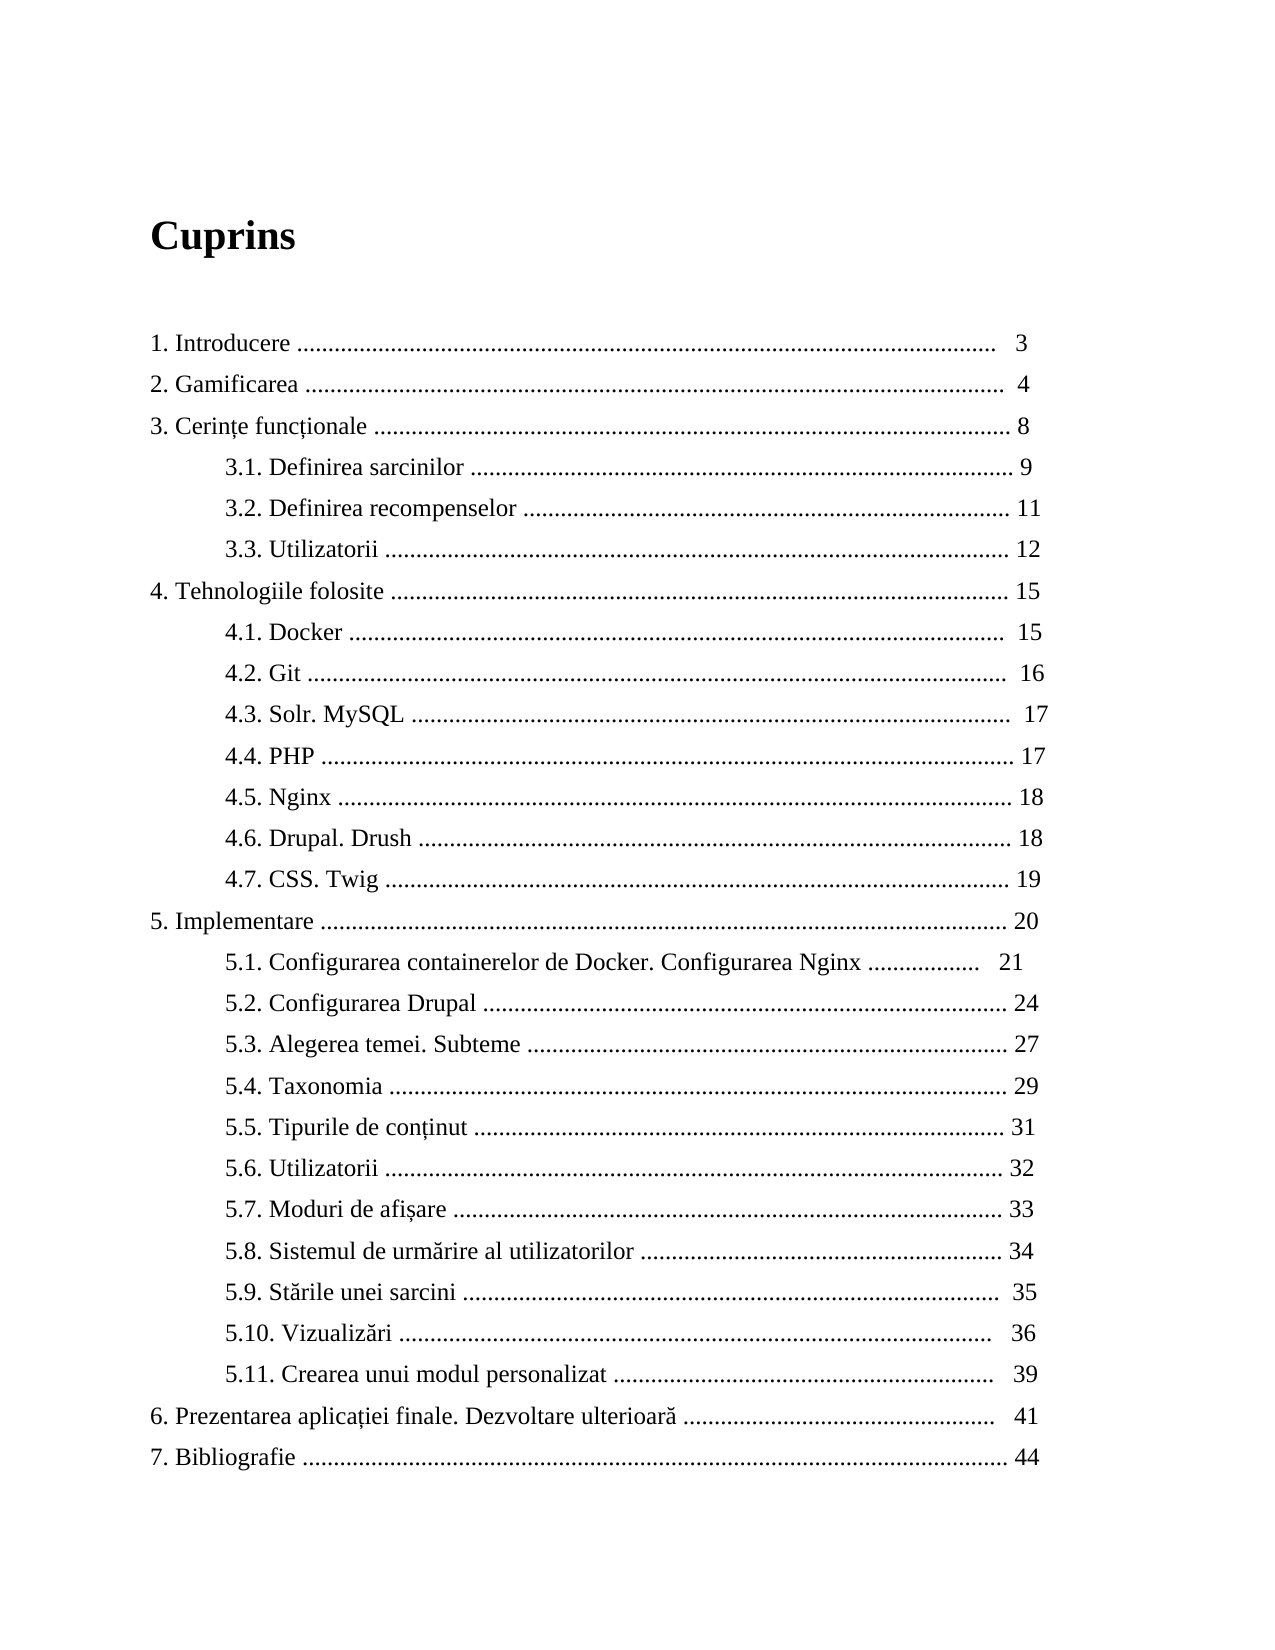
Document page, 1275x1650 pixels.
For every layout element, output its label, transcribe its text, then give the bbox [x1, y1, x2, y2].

text 6. Prezentarea aplicației finale. Dezvoltare ulterioară .................................................. 41 [150, 1401, 1125, 1429]
text 5.7. Moduri de afișare ........................................................................................ 33 [150, 1194, 1125, 1223]
text 5.9. Stările unei sarcini ...................................................................................... 35 [150, 1277, 1125, 1306]
text 4.4. PHP ............................................................................................................... 17 [150, 741, 1125, 769]
text 5.6. Utilizatorii ................................................................................................... 32 [150, 1153, 1125, 1182]
text 5.11. Crearea unui modul personalizat ............................................................. 39 [150, 1359, 1125, 1388]
text 5.4. Taxonomia ................................................................................................... 29 [150, 1071, 1125, 1099]
text 4.1. Docker ......................................................................................................... 15 [150, 617, 1125, 646]
text 1. Introducere ................................................................................................................ 3 [150, 328, 1125, 357]
text 5. Implementare .............................................................................................................. 20 [150, 906, 1125, 934]
text 4. Tehnologiile folosite ................................................................................................... 15 [150, 576, 1125, 604]
text Cuprins [150, 210, 1125, 287]
text 4.6. Drupal. Drush ............................................................................................... 18 [150, 823, 1125, 852]
text 5.5. Tipurile de conținut ..................................................................................... 31 [150, 1112, 1125, 1141]
text 5.2. Configurarea Drupal .................................................................................... 24 [150, 988, 1125, 1017]
text 5.3. Alegerea temei. Subteme ............................................................................. 27 [150, 1029, 1125, 1058]
text 4.3. Solr. MySQL ................................................................................................ 17 [150, 699, 1125, 728]
text 3.1. Definirea sarcinilor ....................................................................................... 9 [150, 452, 1125, 481]
text 4.2. Git ................................................................................................................ 16 [150, 658, 1125, 687]
text 7. Bibliografie ................................................................................................................. 44 [150, 1442, 1125, 1471]
text 3. Cerințe funcționale ...................................................................................................... 8 [150, 411, 1125, 439]
text 5.1. Configurarea containerelor de Docker. Configurarea Nginx .................. 21 [150, 947, 1125, 976]
text 5.8. Sistemul de urmărire al utilizatorilor .......................................................... 34 [150, 1236, 1125, 1264]
text 3.2. Definirea recompenselor .............................................................................. 11 [150, 493, 1125, 522]
text 2. Gamificarea ................................................................................................................ 4 [150, 369, 1125, 398]
text 5.10. Vizualizări ............................................................................................... 36 [150, 1318, 1125, 1347]
text 3.3. Utilizatorii .................................................................................................... 12 [150, 534, 1125, 563]
text 4.5. Nginx ............................................................................................................ 18 [150, 782, 1125, 811]
text 4.7. CSS. Twig .................................................................................................... 19 [150, 864, 1125, 893]
